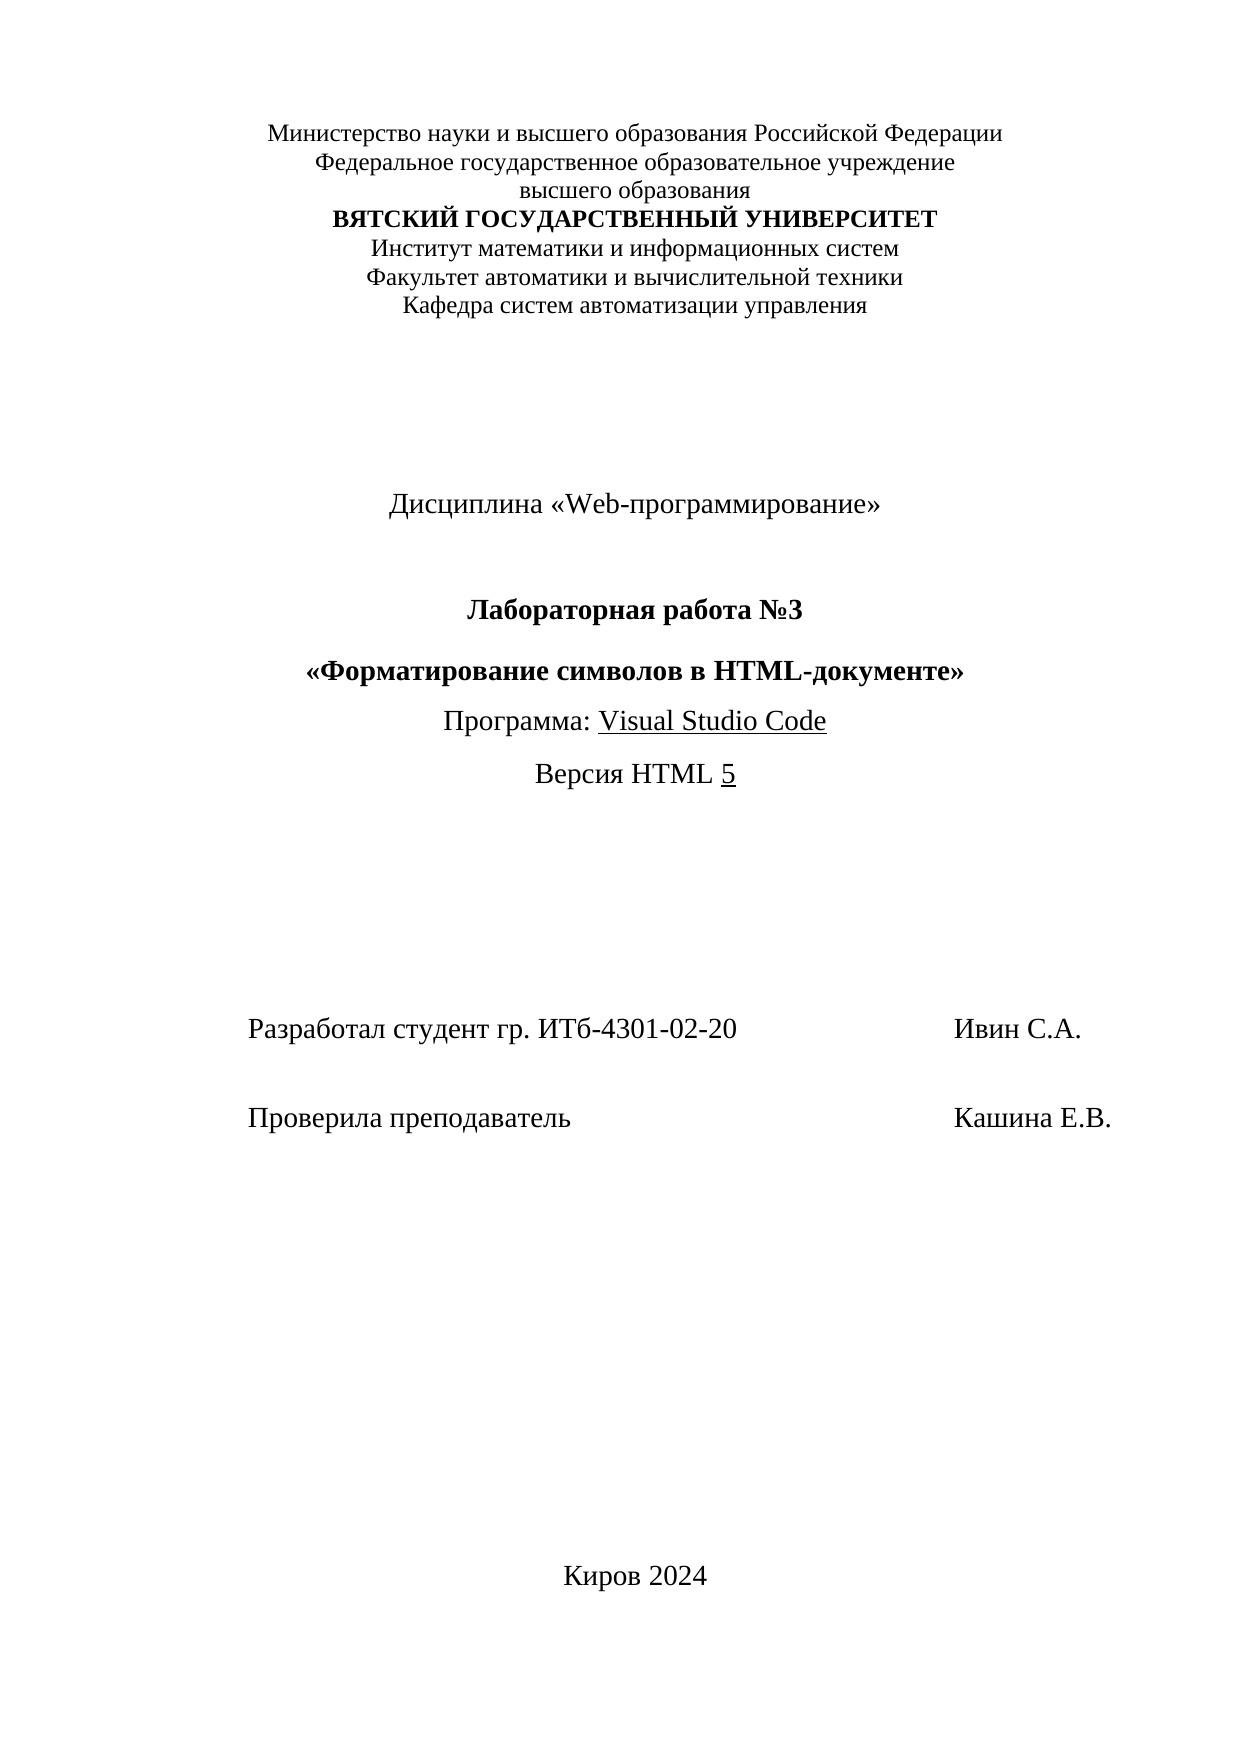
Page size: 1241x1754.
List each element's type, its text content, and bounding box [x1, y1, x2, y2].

table_cell Проверила преподаватель [236, 1100, 767, 1189]
table_header Ивин С.А. [767, 1011, 1240, 1100]
text Программа: Visual Studio Code [89, 703, 1181, 737]
text Кафедра систем автоматизации управления [89, 291, 1181, 319]
text Дисциплина «Web-программирование» [89, 487, 1181, 520]
text Институт математики и информационных систем [89, 233, 1181, 262]
table_cell Кашина Е.В. [767, 1100, 1240, 1189]
text Лабораторная работа №3 [89, 592, 1181, 626]
text Версия HTML 5 [89, 756, 1181, 790]
text ВЯТСКИЙ ГОСУДАРСТВЕННЫЙ УНИВЕРСИТЕТ [89, 204, 1181, 233]
text высшего образования [89, 176, 1181, 204]
text Министерство науки и высшего образования Российской Федерации [89, 118, 1181, 147]
text Федеральное государственное образовательное учреждение [89, 147, 1181, 176]
table_header Разработал студент гр. ИТб-4301-02-20 [236, 1011, 767, 1100]
text «Форматирование символов в HTML-документе» [89, 653, 1181, 687]
text Киров 2024 [89, 1558, 1181, 1592]
text Факультет автоматики и вычислительной техники [89, 262, 1181, 291]
